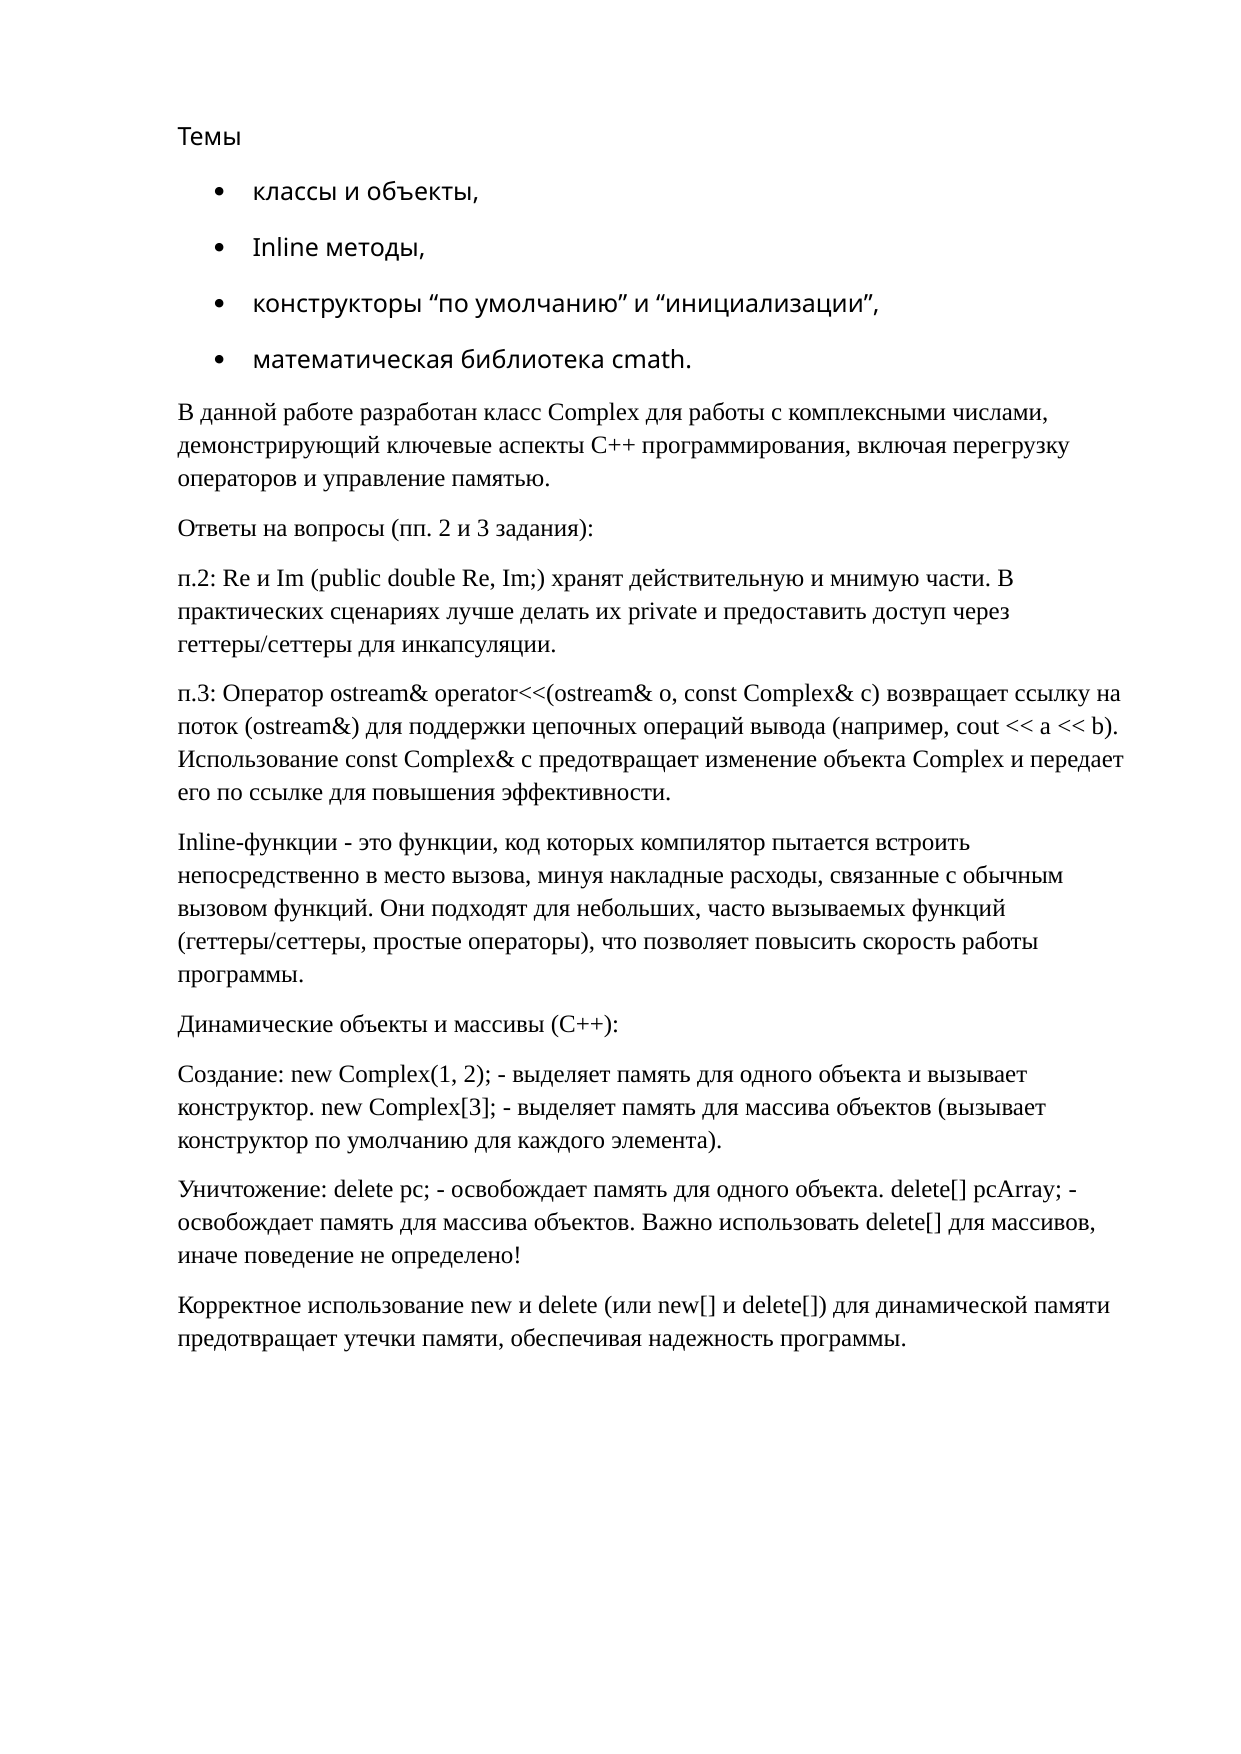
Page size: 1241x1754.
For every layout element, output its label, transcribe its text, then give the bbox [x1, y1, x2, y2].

text Темы [177, 118, 1152, 152]
text Корректное использование new и delete (или new[] и delete[]) для динамической памяти предотвращает утечки памяти, обеспечивая надежность программы. [177, 1290, 1152, 1352]
text Создание: new Complex(1, 2); - выделяет память для одного объекта и вызывает конструктор. new Complex[3]; - выделяет память для массива объектов (вызывает конструктор по умолчанию для каждого элемента). [177, 1059, 1152, 1153]
text В данной работе разработан класс Complex для работы с комплексными числами, демонстрирующий ключевые аспекты C++ программирования, включая перегрузку операторов и управление памятью. [177, 397, 1152, 492]
list конструкторы “по умолчанию” и “инициализации”, [215, 286, 1152, 320]
text Ответы на вопросы (пп. 2 и 3 задания): [177, 513, 1152, 542]
text п.2: Re и Im (public double Re, Im;) хранят действительную и мнимую части. В практических сценариях лучше делать их private и предоставить доступ через геттеры/сеттеры для инкапсуляции. [177, 563, 1152, 657]
list Inline методы, [215, 230, 1152, 264]
list математическая библиотека cmath. [215, 341, 1152, 376]
list классы и объекты, [215, 174, 1152, 208]
text Уничтожение: delete pc; - освобождает память для одного объекта. delete[] pcArray; - освобождает память для массива объектов. Важно использовать delete[] для массивов, иначе поведение не определено! [177, 1174, 1152, 1269]
text Inline-функции - это функции, код которых компилятор пытается встроить непосредственно в место вызова, минуя накладные расходы, связанные с обычным вызовом функций. Они подходят для небольших, часто вызываемых функций (геттеры/сеттеры, простые операторы), что позволяет повысить скорость работы программы. [177, 827, 1152, 988]
text Динамические объекты и массивы (C++): [177, 1009, 1152, 1038]
text п.3: Оператор ostream& operator<<(ostream& o, const Complex& c) возвращает ссылку на поток (ostream&) для поддержки цепочных операций вывода (например, cout << a << b). Использование const Complex& c предотвращает изменение объекта Complex и передает его по ссылке для повышения эффективности. [177, 678, 1152, 806]
